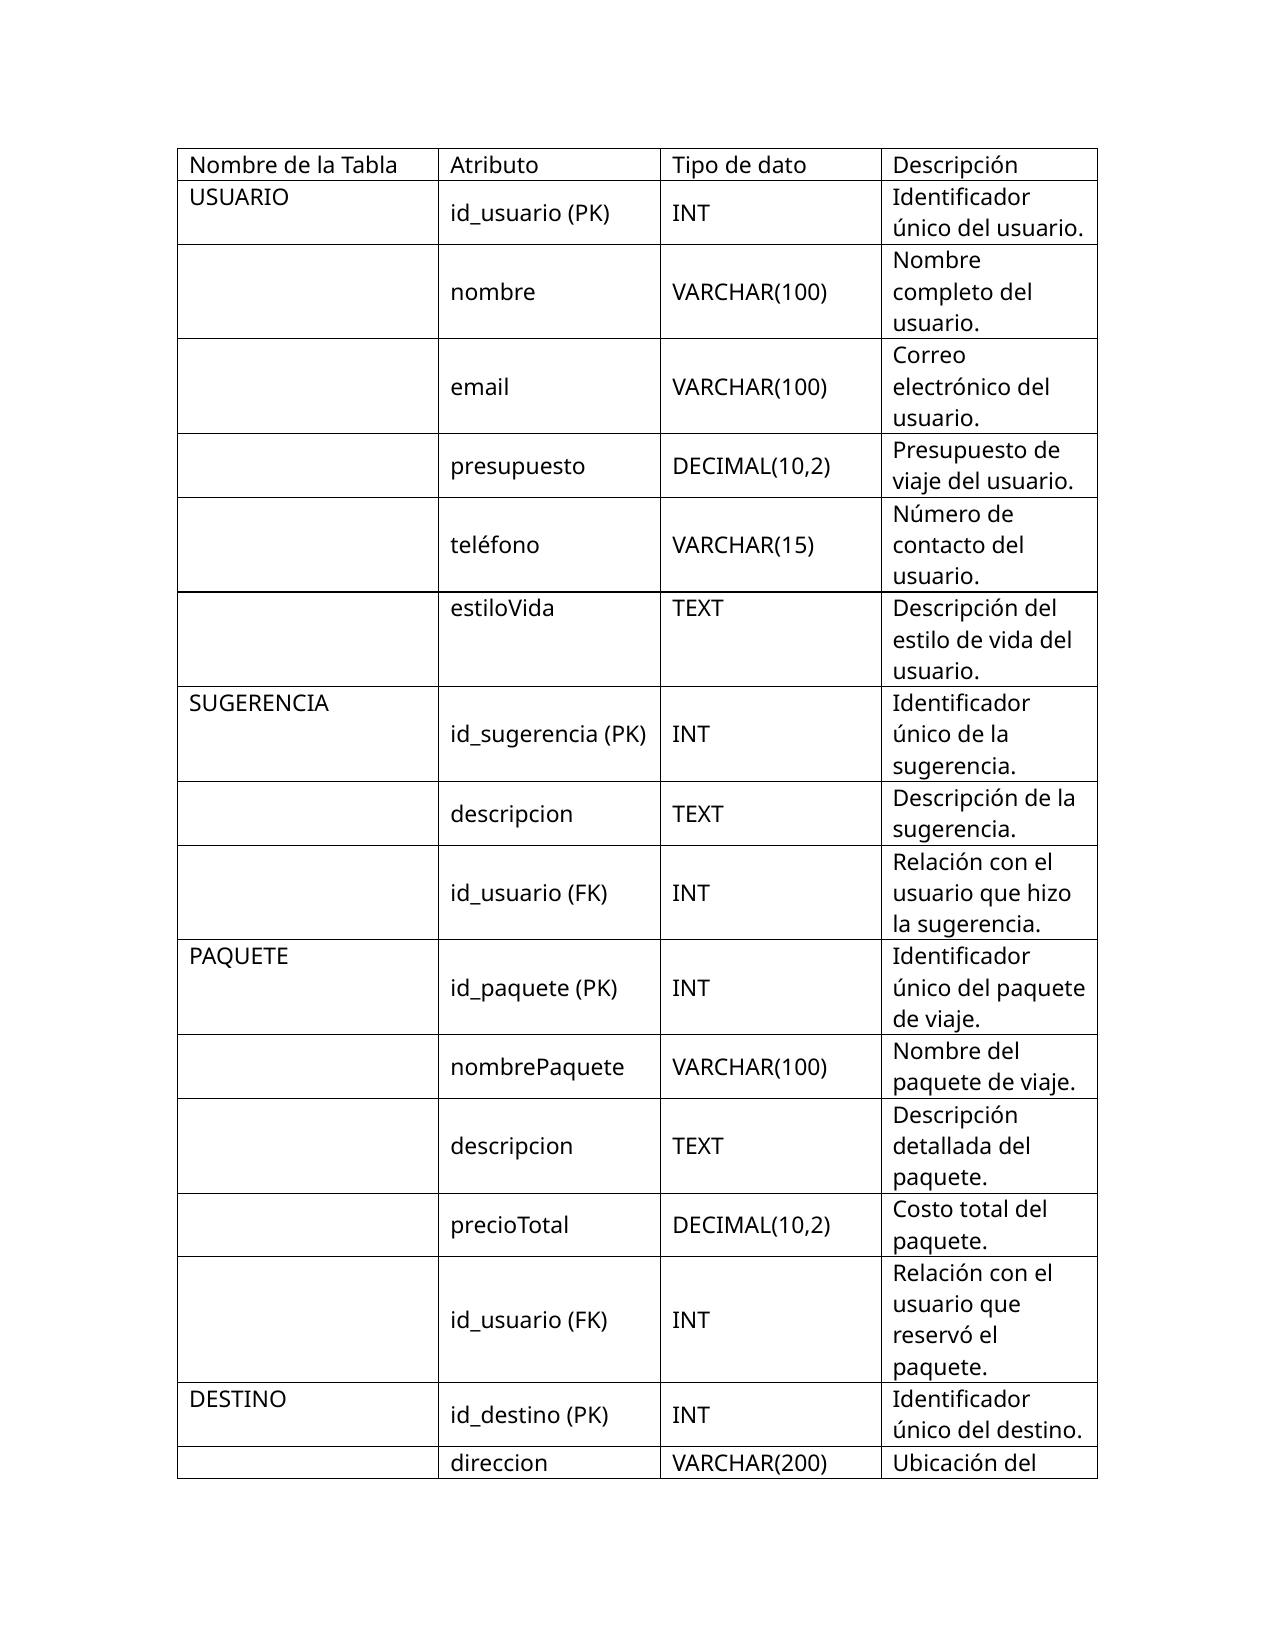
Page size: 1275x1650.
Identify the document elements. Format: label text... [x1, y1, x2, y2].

table_cell Número de contacto del usuario. [882, 498, 1097, 591]
table_cell Descripción del estilo de vida del usuario. [882, 593, 1097, 686]
table_cell VARCHAR(200) [661, 1447, 881, 1478]
table_cell [178, 498, 438, 591]
table_cell Relación con el usuario que hizo la sugerencia. [882, 846, 1097, 939]
table_cell DECIMAL(10,2) [661, 1194, 881, 1256]
table_cell id_destino (PK) [439, 1383, 660, 1446]
table_cell id_sugerencia (PK) [439, 687, 660, 781]
table_cell Descripción detallada del paquete. [882, 1099, 1097, 1192]
table_cell email [439, 339, 660, 433]
table_cell [178, 846, 438, 939]
table_cell estiloVida [439, 593, 660, 686]
table_cell TEXT [661, 593, 881, 686]
table_cell INT [661, 687, 881, 781]
table_cell INT [661, 846, 881, 939]
table_cell Identificador único del paquete de viaje. [882, 940, 1097, 1034]
table_header Tipo de dato [661, 149, 881, 180]
table_cell Presupuesto de viaje del usuario. [882, 434, 1097, 497]
table_cell Identificador único de la sugerencia. [882, 687, 1097, 781]
table_header Nombre de la Tabla [178, 149, 438, 180]
table_cell teléfono [439, 498, 660, 591]
table_cell nombre [439, 245, 660, 338]
table_cell [178, 1035, 438, 1098]
table_cell [178, 245, 438, 338]
table_cell direccion [439, 1447, 660, 1478]
table_cell id_usuario (FK) [439, 846, 660, 939]
table_cell VARCHAR(100) [661, 1035, 881, 1098]
table_cell Costo total del paquete. [882, 1194, 1097, 1256]
table_cell [178, 782, 438, 844]
table_cell PAQUETE [178, 940, 438, 1034]
table_cell [178, 1194, 438, 1256]
table_cell DESTINO [178, 1383, 438, 1446]
table_cell TEXT [661, 1099, 881, 1192]
table_cell VARCHAR(100) [661, 339, 881, 433]
table_cell TEXT [661, 782, 881, 844]
table_cell DECIMAL(10,2) [661, 434, 881, 497]
table_cell Descripción de la sugerencia. [882, 782, 1097, 844]
table_cell VARCHAR(100) [661, 245, 881, 338]
table_cell nombrePaquete [439, 1035, 660, 1098]
table_cell id_usuario (PK) [439, 181, 660, 243]
table_cell INT [661, 181, 881, 243]
table_header Descripción [882, 149, 1097, 180]
table_cell Identificador único del usuario. [882, 181, 1097, 243]
table_cell SUGERENCIA [178, 687, 438, 781]
table_cell Correo electrónico del usuario. [882, 339, 1097, 433]
table_cell INT [661, 1383, 881, 1446]
table_cell [178, 1257, 438, 1382]
table_cell [178, 339, 438, 433]
table_cell precioTotal [439, 1194, 660, 1256]
table_cell [178, 1099, 438, 1192]
table_cell [178, 1447, 438, 1478]
table_cell USUARIO [178, 181, 438, 243]
table_cell id_paquete (PK) [439, 940, 660, 1034]
table_cell Identificador único del destino. [882, 1383, 1097, 1446]
table_cell id_usuario (FK) [439, 1257, 660, 1382]
table_header Atributo [439, 149, 660, 180]
table_cell Nombre completo del usuario. [882, 245, 1097, 338]
table_cell INT [661, 1257, 881, 1382]
table_cell presupuesto [439, 434, 660, 497]
table_cell [178, 434, 438, 497]
table_cell Relación con el usuario que reservó el paquete. [882, 1257, 1097, 1382]
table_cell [882, 1447, 1097, 1478]
table_cell [178, 593, 438, 686]
table_cell Nombre del paquete de viaje. [882, 1035, 1097, 1098]
table_cell INT [661, 940, 881, 1034]
table_cell VARCHAR(15) [661, 498, 881, 591]
table_cell descripcion [439, 1099, 660, 1192]
table_cell descripcion [439, 782, 660, 844]
